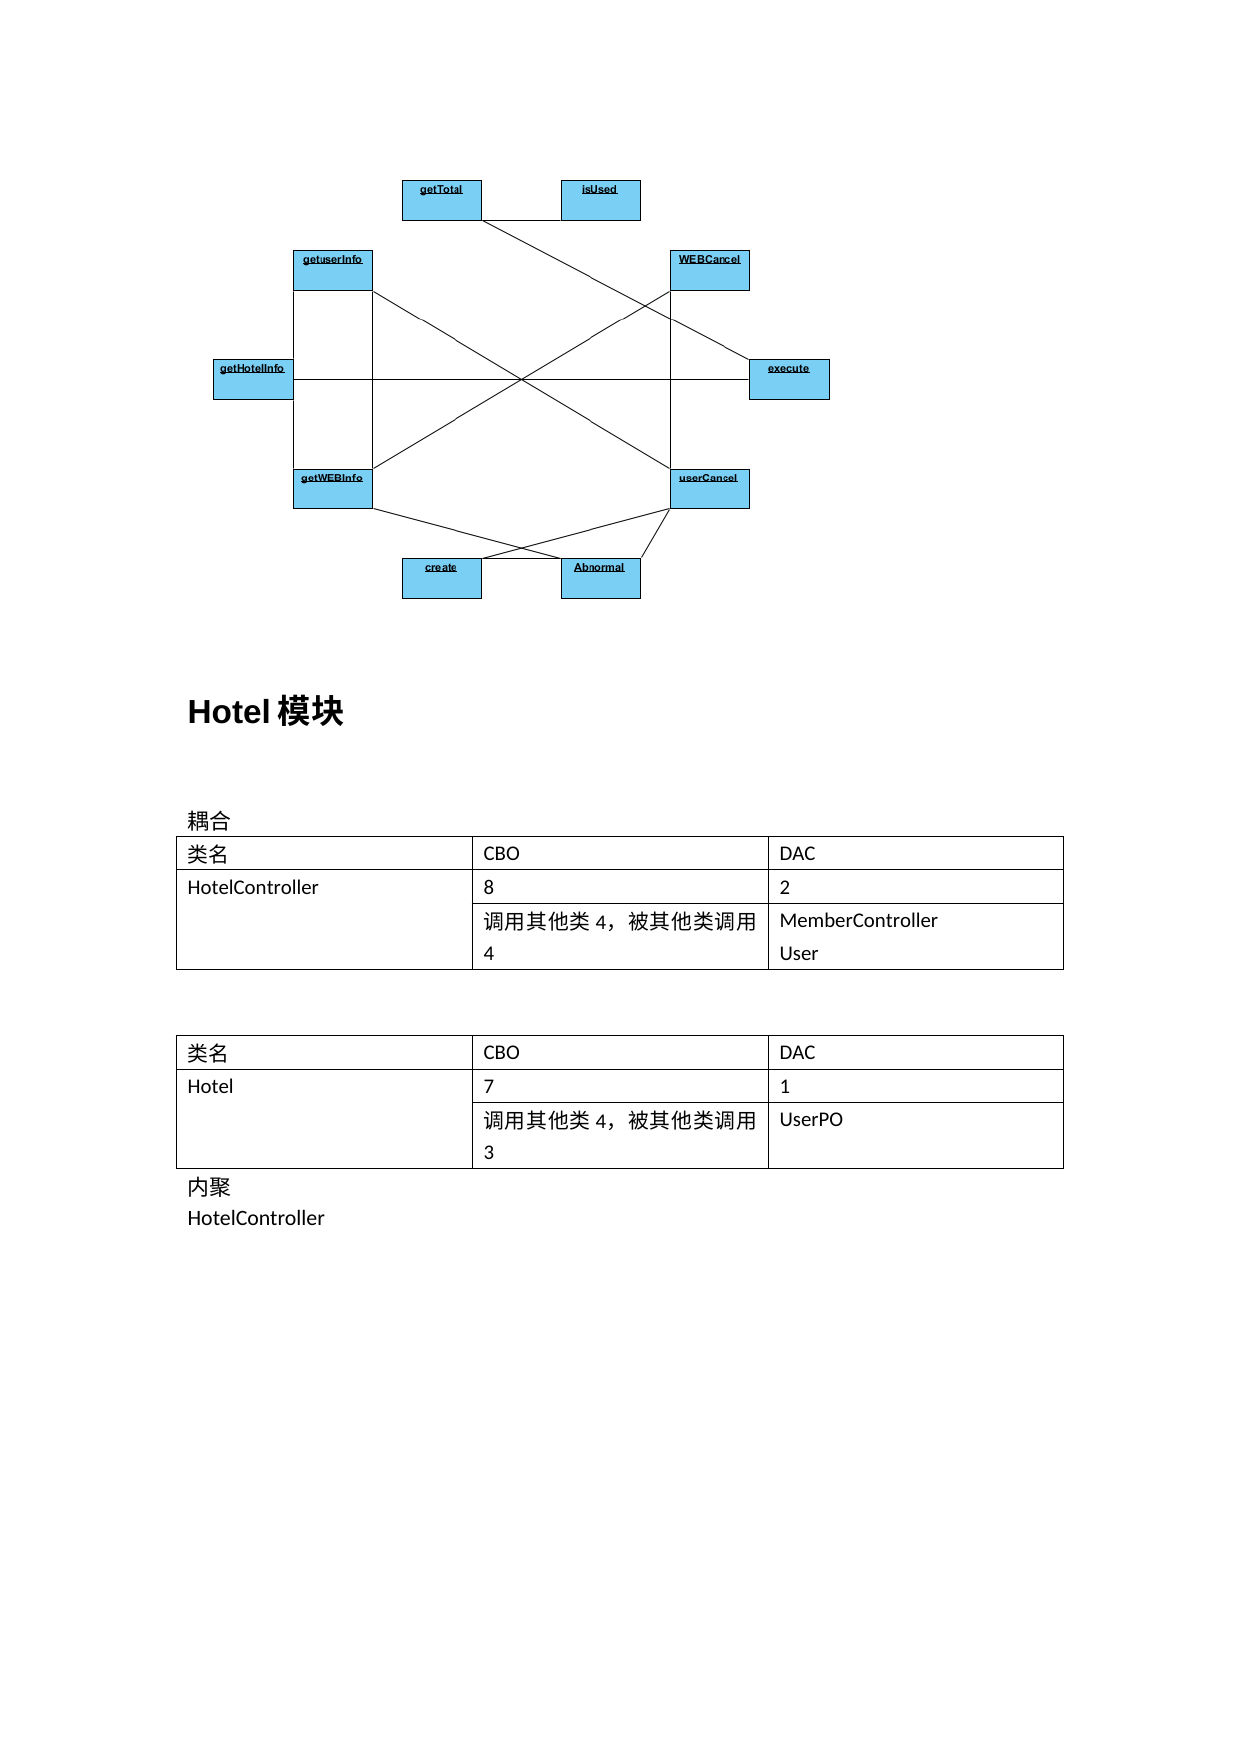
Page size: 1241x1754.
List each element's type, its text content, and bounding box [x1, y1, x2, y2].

subtitle Hotel模块 [187, 677, 1053, 742]
table_cell 1 [769, 1070, 1063, 1102]
text 耦合 [187, 803, 1053, 836]
table_header DAC [769, 837, 1063, 869]
picture [187, 162, 859, 638]
table_cell 7 [473, 1070, 768, 1102]
table_header DAC [769, 1036, 1063, 1068]
table_cell 调用其他类4，被其他类调用4 [473, 904, 768, 969]
text 内聚 [187, 1169, 1053, 1202]
table_cell 2 [769, 870, 1063, 903]
table_header 类名 [177, 1036, 472, 1068]
table_header CBO [473, 1036, 768, 1068]
table_cell MemberController User [769, 904, 1063, 969]
text HotelController [187, 1202, 1053, 1234]
table_cell Hotel [177, 1070, 472, 1168]
table_cell UserPO [769, 1103, 1063, 1168]
table_cell 8 [473, 870, 768, 903]
table_header CBO [473, 837, 768, 869]
table_cell 调用其他类4，被其他类调用3 [473, 1103, 768, 1168]
table_header 类名 [177, 837, 472, 869]
table_cell HotelController [177, 870, 472, 969]
